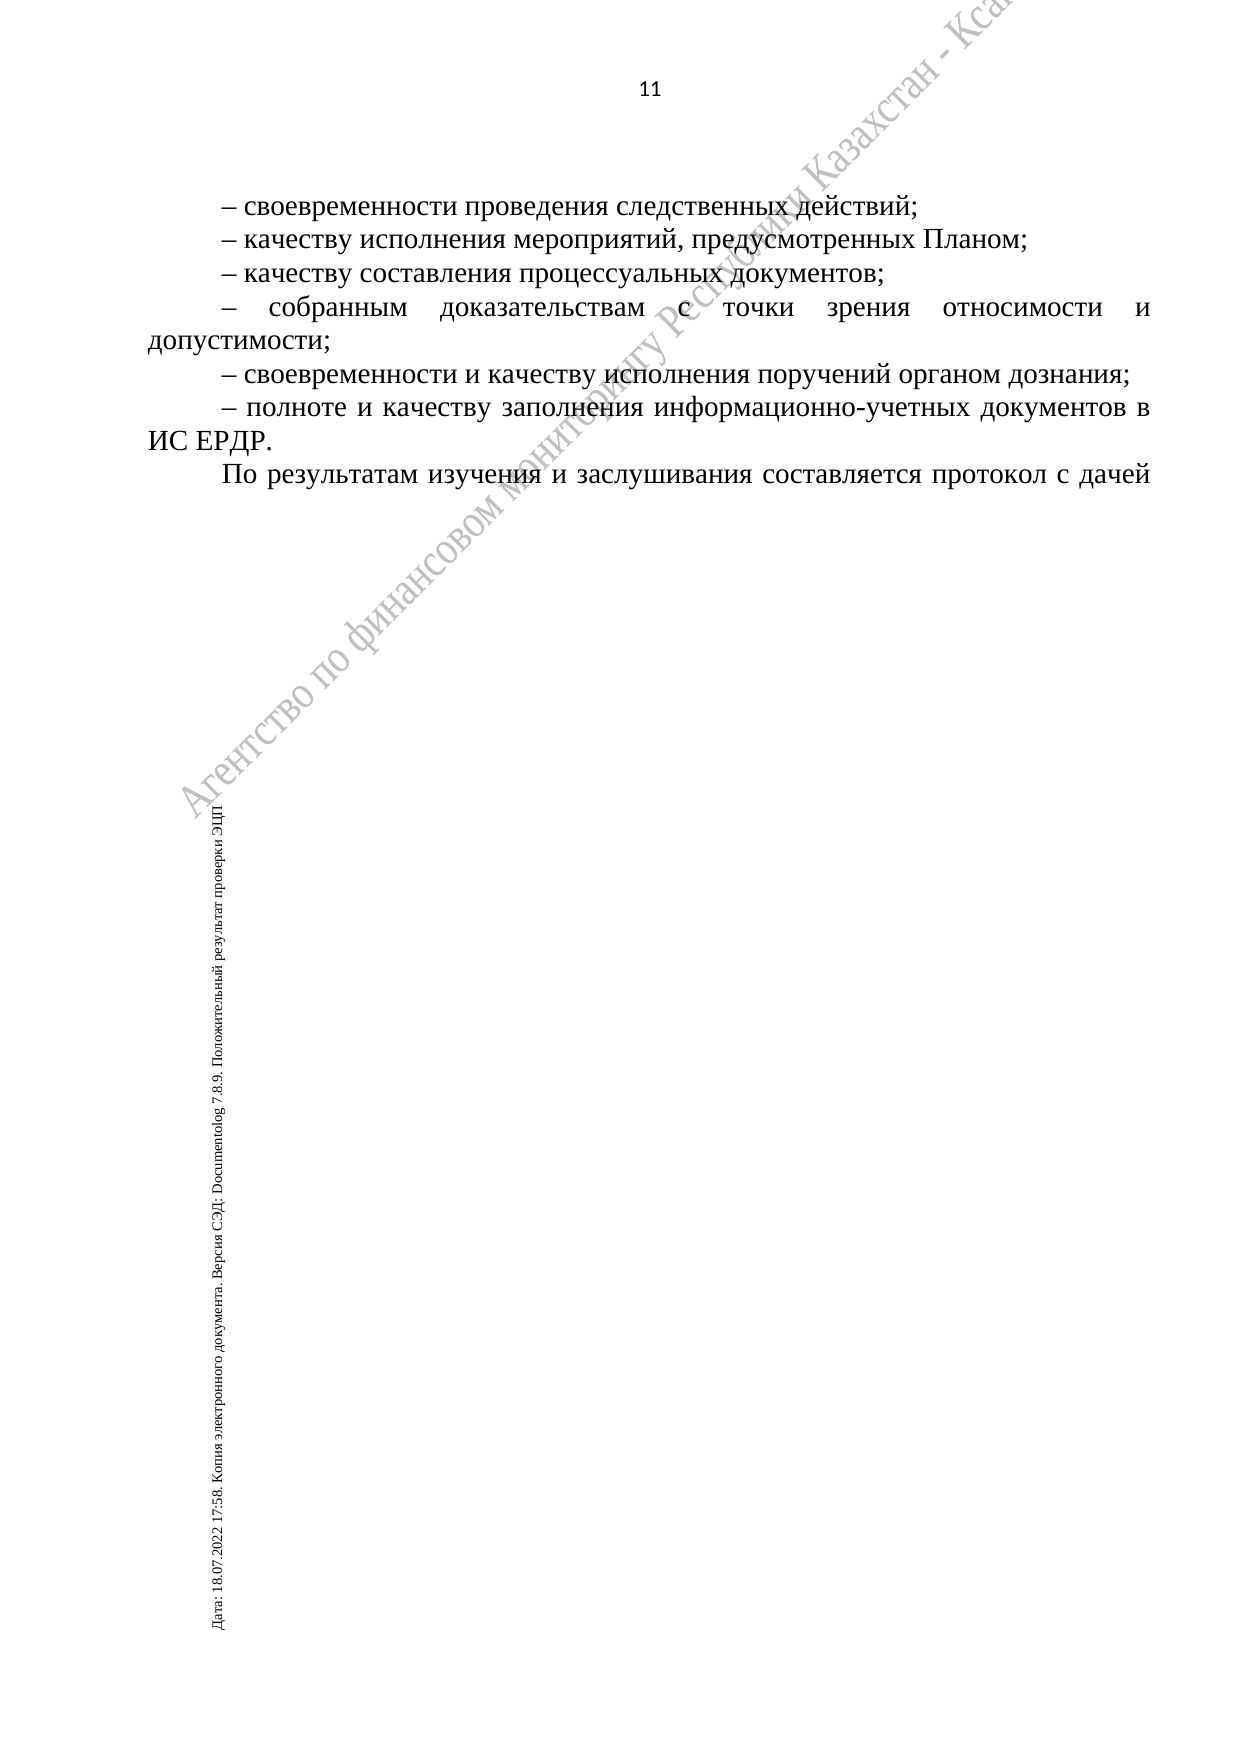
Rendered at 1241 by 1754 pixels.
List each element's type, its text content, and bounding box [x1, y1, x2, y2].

text – своевременности проведения следственных действий; [148, 188, 1152, 222]
text – собранным доказательствам с точки зрения относимости и допустимости; [148, 289, 1152, 356]
text – качеству составления процессуальных документов; [148, 255, 1152, 289]
text По результатам изучения и заслушивания составляется протокол с дачей письменных указаний в порядке ст.59 УПК в информационной системе ЕРДР о проведении следственных действий, нацеленных на сбор дополнительных доказательств. [148, 456, 1152, 490]
text – своевременности и качеству исполнения поручений органом дознания; [148, 356, 1152, 389]
text – качеству исполнения мероприятий, предусмотренных Планом; [148, 222, 1152, 255]
text – полноте и качеству заполнения информационно-учетных документов в ИС ЕРДР. [148, 389, 1152, 456]
